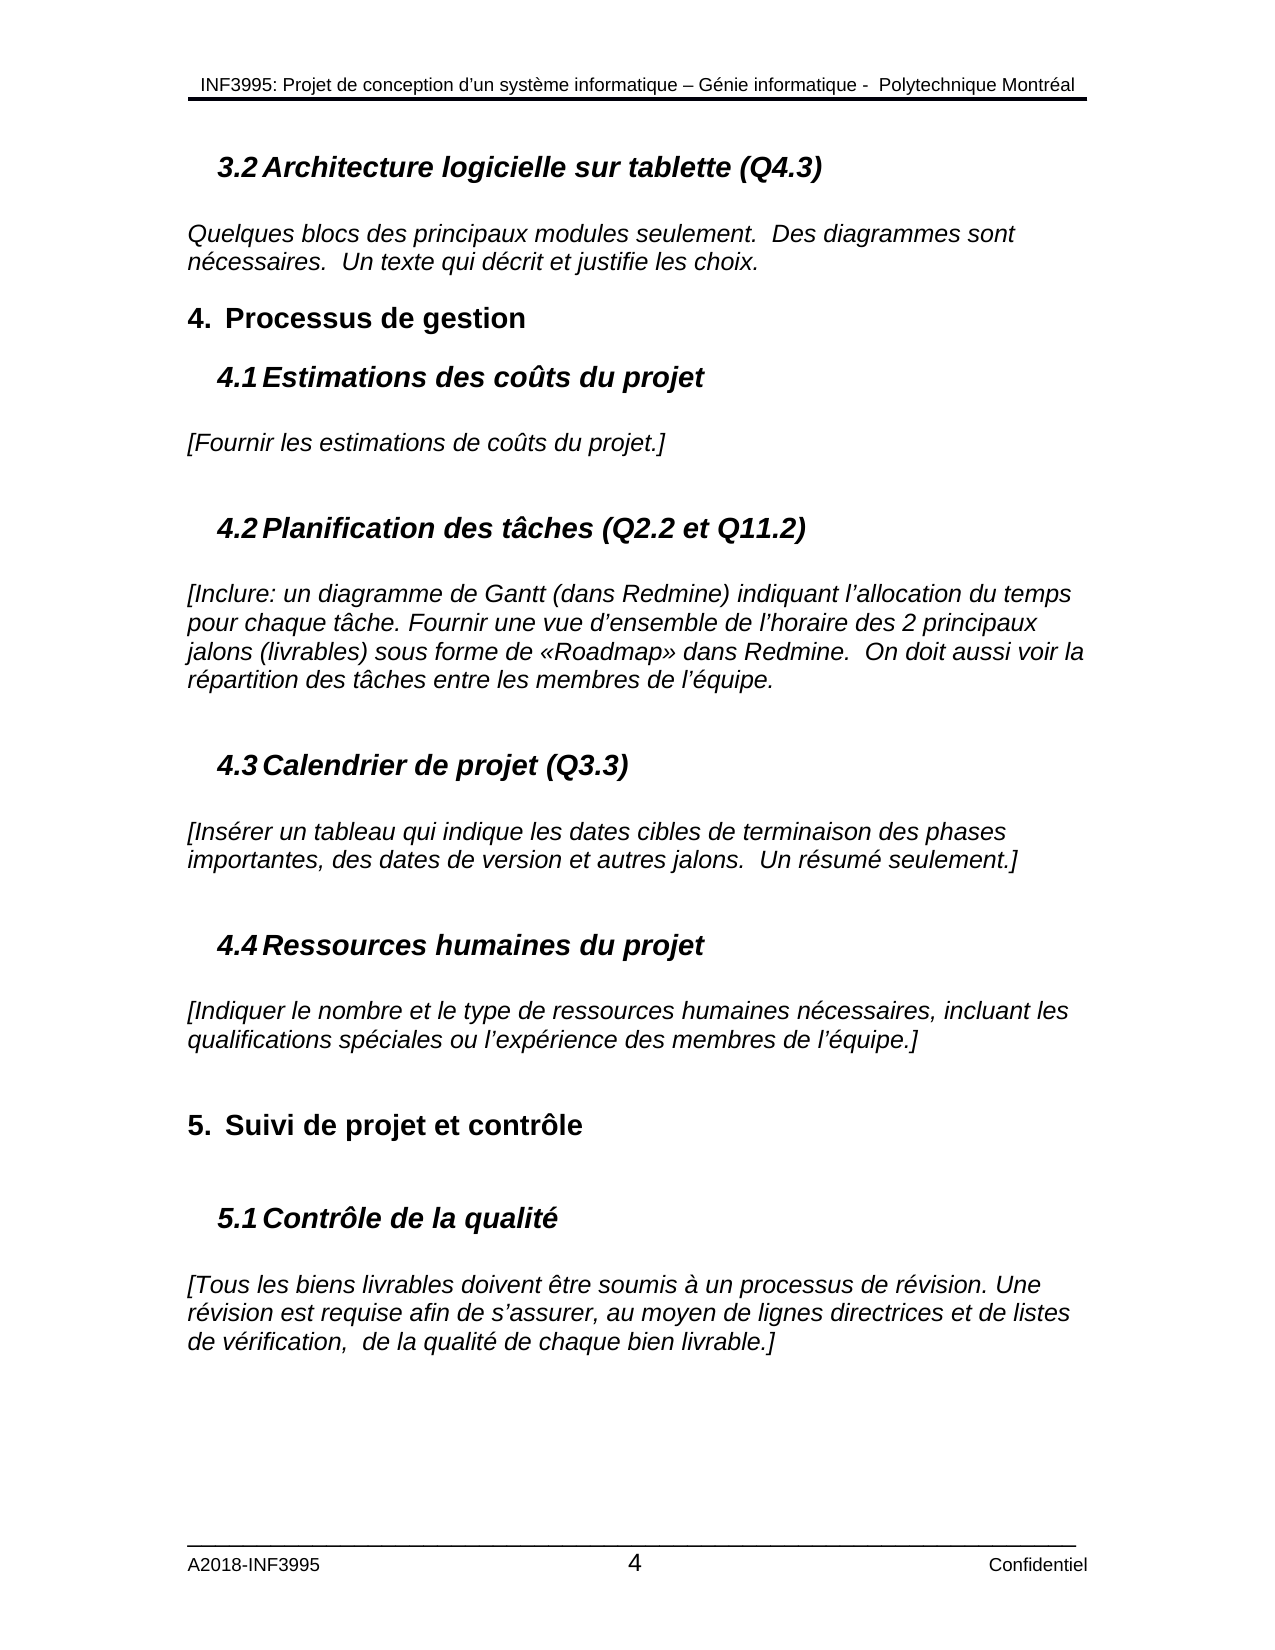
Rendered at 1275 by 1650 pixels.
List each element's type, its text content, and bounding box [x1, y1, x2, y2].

text [Fournir les estimations de coûts du projet.] [187, 428, 1087, 457]
subtitle Planification des tâches (Q2.2 et Q11.2) [217, 511, 1087, 544]
subtitle Processus de gestion [187, 301, 1087, 334]
text [Tous les biens livrables doivent être soumis à un processus de révision. Une révision est requise afin de s’assurer, au moyen de lignes directrices et de listes de vérification, de la qualité de chaque bien livrable.] [187, 1269, 1087, 1356]
text [Insérer un tableau qui indique les dates cibles de terminaison des phases importantes, des dates de version et autres jalons. Un résumé seulement.] [187, 816, 1087, 874]
subtitle Calendrier de projet (Q3.3) [217, 748, 1087, 781]
subtitle Architecture logicielle sur tablette (Q4.3) [217, 150, 1087, 183]
text Quelques blocs des principaux modules seulement. Des diagrammes sont nécessaires. Un texte qui décrit et justifie les choix. [187, 218, 1087, 276]
subtitle Contrôle de la qualité [217, 1201, 1087, 1234]
text [Inclure: un diagramme de Gantt (dans Redmine) indiquant l’allocation du temps pour chaque tâche. Fournir une vue d’ensemble de l’horaire des 2 principaux jalons (livrables) sous forme de «Roadmap» dans Redmine. On doit aussi voir la répartition des tâches entre les membres de l’équipe. [187, 579, 1087, 694]
subtitle Estimations des coûts du projet [217, 359, 1087, 393]
text [Indiquer le nombre et le type de ressources humaines nécessaires, incluant les qualifications spéciales ou l’expérience des membres de l’équipe.] [187, 996, 1087, 1054]
subtitle Ressources humaines du projet [217, 928, 1087, 961]
subtitle Suivi de projet et contrôle [187, 1107, 1087, 1141]
